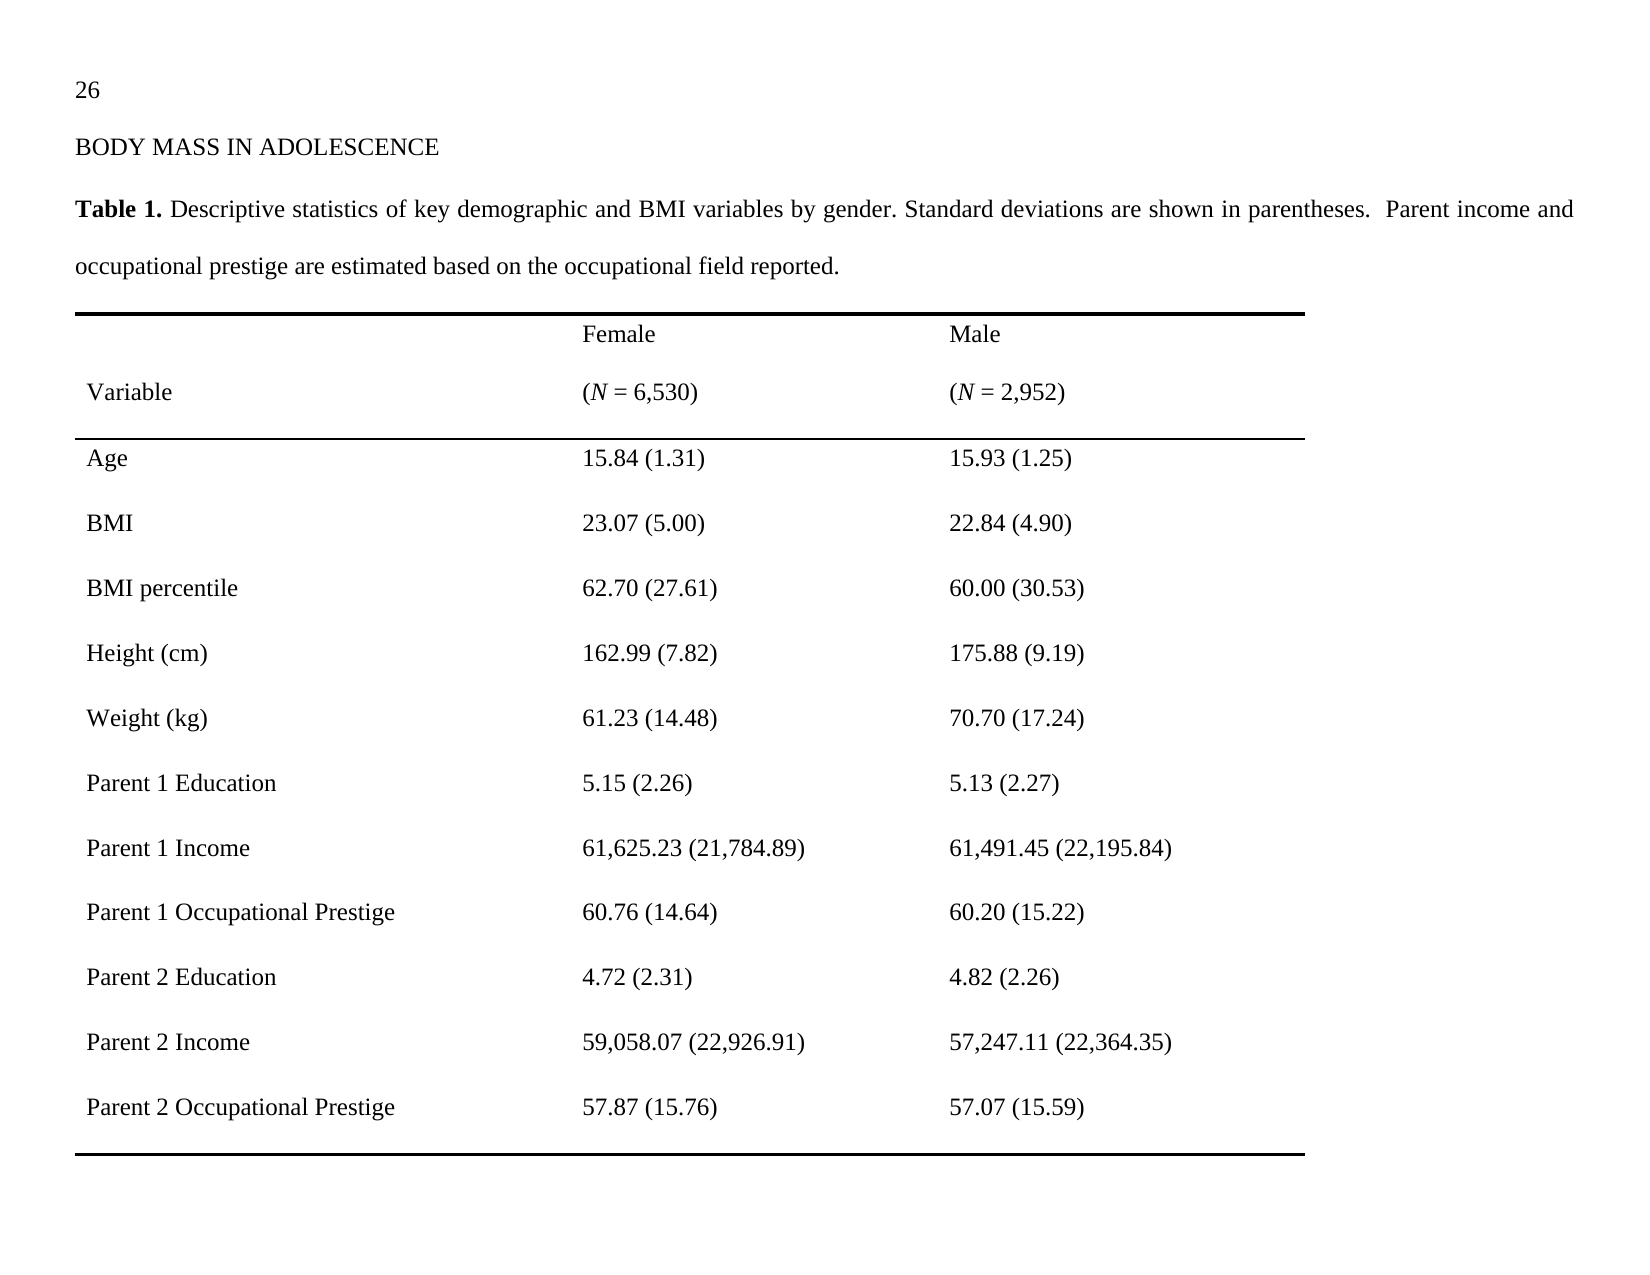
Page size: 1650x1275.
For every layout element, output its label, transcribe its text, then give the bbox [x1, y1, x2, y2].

table_cell Parent 2 Education [75, 959, 571, 1023]
table_header Variable [75, 316, 571, 438]
table_cell 60.76 (14.64) [571, 894, 938, 959]
table_cell Parent 2 Income [75, 1024, 571, 1088]
table_cell 62.70 (27.61) [571, 569, 938, 634]
table_cell 60.20 (15.22) [938, 894, 1305, 959]
table_cell 4.82 (2.26) [938, 959, 1305, 1023]
table_cell Parent 1 Education [75, 764, 571, 829]
table_cell 22.84 (4.90) [938, 504, 1305, 569]
table_cell 15.84 (1.31) [571, 440, 938, 504]
table_cell 57.07 (15.59) [938, 1089, 1305, 1153]
table_cell Age [75, 440, 571, 504]
table_cell 57.87 (15.76) [571, 1089, 938, 1153]
table_cell 23.07 (5.00) [571, 504, 938, 569]
table_cell Height (cm) [75, 634, 571, 699]
table_cell 57,247.11 (22,364.35) [938, 1024, 1305, 1088]
table_header Male (N = 2,952) [938, 316, 1305, 438]
table_cell Parent 2 Occupational Prestige [75, 1089, 571, 1153]
table_cell 4.72 (2.31) [571, 959, 938, 1023]
table_cell 5.13 (2.27) [938, 764, 1305, 829]
table_cell 59,058.07 (22,926.91) [571, 1024, 938, 1088]
table_cell 61.23 (14.48) [571, 699, 938, 764]
table_cell 15.93 (1.25) [938, 440, 1305, 504]
text Table 1. Descriptive statistics of key demographic and BMI variables by gender. Standard deviations are shown in parentheses. Parent income and occupational prestige are estimated based on the occupational field reported. [75, 194, 1575, 280]
table_cell Parent 1 Occupational Prestige [75, 894, 571, 959]
table_cell BMI [75, 504, 571, 569]
table_cell 70.70 (17.24) [938, 699, 1305, 764]
table_cell 162.99 (7.82) [571, 634, 938, 699]
table_cell 61,491.45 (22,195.84) [938, 829, 1305, 894]
table_cell Weight (kg) [75, 699, 571, 764]
table_cell BMI percentile [75, 569, 571, 634]
table_header Female (N = 6,530) [571, 316, 938, 438]
table_cell 5.15 (2.26) [571, 764, 938, 829]
table_cell Parent 1 Income [75, 829, 571, 894]
table_cell 61,625.23 (21,784.89) [571, 829, 938, 894]
table_cell 60.00 (30.53) [938, 569, 1305, 634]
table_cell 175.88 (9.19) [938, 634, 1305, 699]
